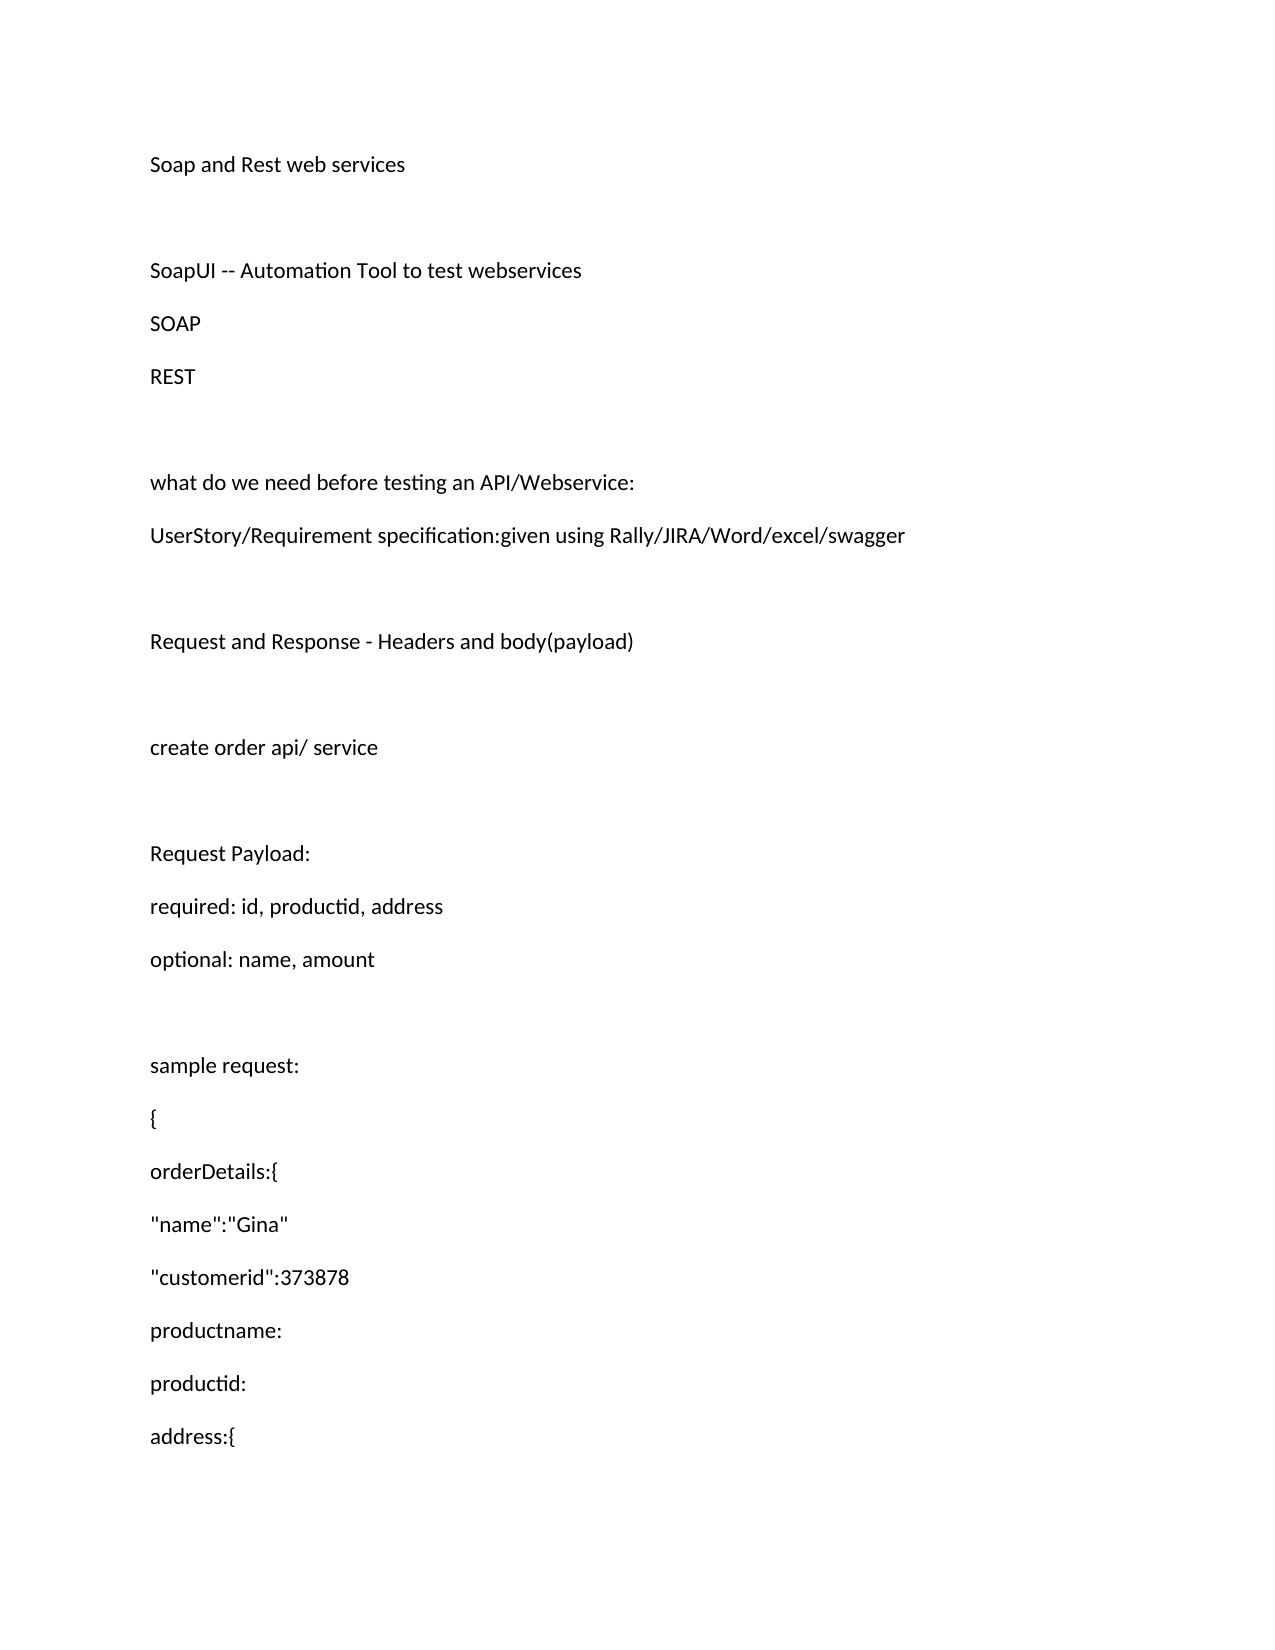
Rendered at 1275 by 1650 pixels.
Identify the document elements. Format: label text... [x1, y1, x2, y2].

text create order api/ service [150, 733, 1125, 761]
text "customerid":373878 [150, 1263, 1125, 1291]
text sample request: [150, 1051, 1125, 1079]
text Request Payload: [150, 839, 1125, 867]
text REST [150, 362, 1125, 390]
text optional: name, amount [150, 945, 1125, 973]
text "name":"Gina" [150, 1210, 1125, 1238]
text what do we need before testing an API/Webservice: [150, 468, 1125, 496]
text productid: [150, 1369, 1125, 1397]
text SOAP [150, 309, 1125, 337]
text Soap and Rest web services [150, 150, 1125, 178]
text productname: [150, 1316, 1125, 1344]
text { [150, 1104, 1125, 1132]
text orderDetails:{ [150, 1157, 1125, 1185]
text UserStory/Requirement specification:given using Rally/JIRA/Word/excel/swagger [150, 521, 1125, 549]
text address:{ [150, 1422, 1125, 1451]
text Request and Response - Headers and body(payload) [150, 627, 1125, 655]
text required: id, productid, address [150, 892, 1125, 920]
text SoapUI -- Automation Tool to test webservices [150, 256, 1125, 284]
